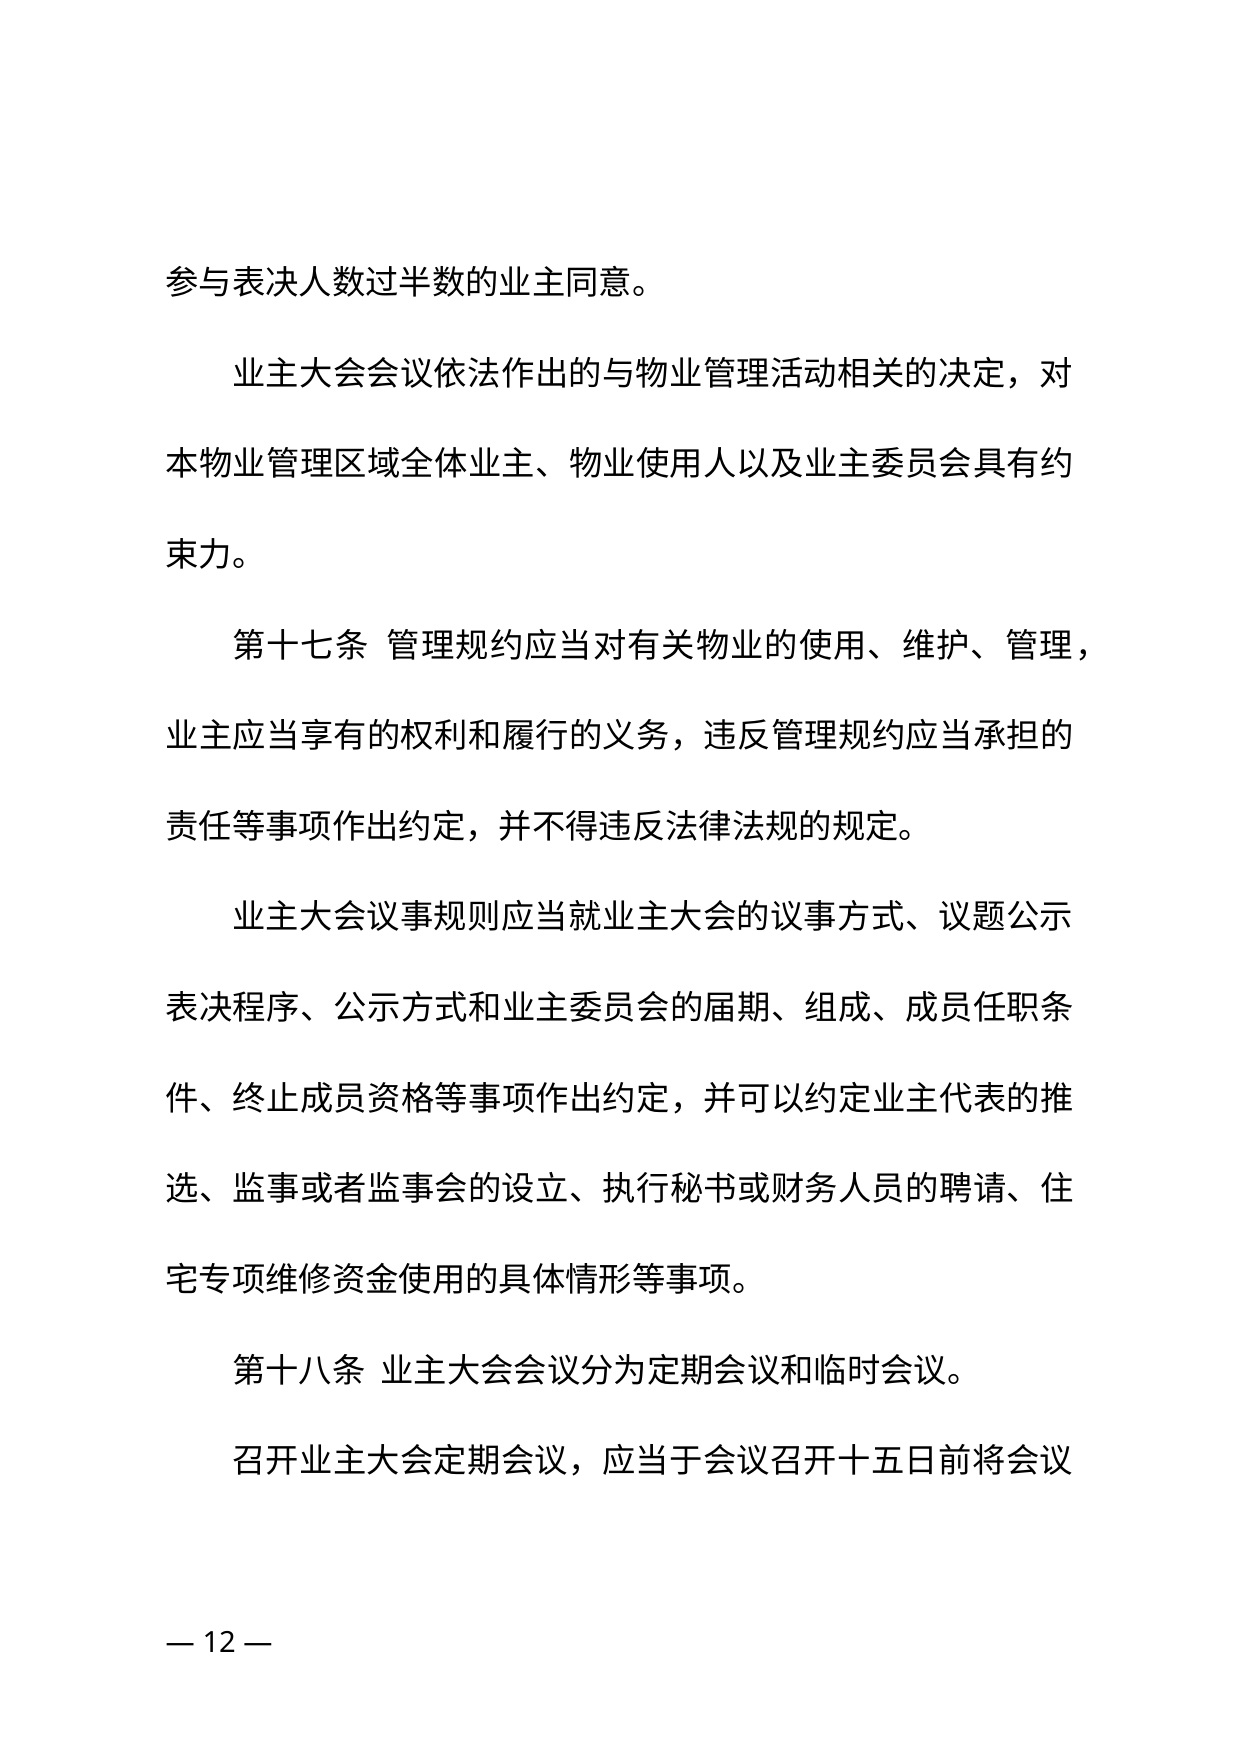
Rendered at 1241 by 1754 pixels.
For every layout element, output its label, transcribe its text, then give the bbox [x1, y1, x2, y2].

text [165, 1413, 1075, 1503]
text 第十八条 业主大会会议分为定期会议和临时会议。 [165, 1322, 1075, 1413]
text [165, 235, 1075, 325]
text 第十七条 管理规约应当对有关物业的使用、维护、管理，业主应当享有的权利和履行的义务，违反管理规约应当承担的责任等事项作出约定，并不得违反法律法规的规定。 [165, 597, 1075, 869]
text 业主大会会议依法作出的与物业管理活动相关的决定，对本物业管理区域全体业主、物业使用人以及业主委员会具有约束力。 [165, 325, 1075, 597]
text 业主大会议事规则应当就业主大会的议事方式、议题公示、表决程序、公示方式和业主委员会的届期、组成、成员任职条件、终止成员资格等事项作出约定，并可以约定业主代表的推选、监事或者监事会的设立、执行秘书或财务人员的聘请、住宅专项维修资金使用的具体情形等事项。 [165, 869, 1075, 1322]
